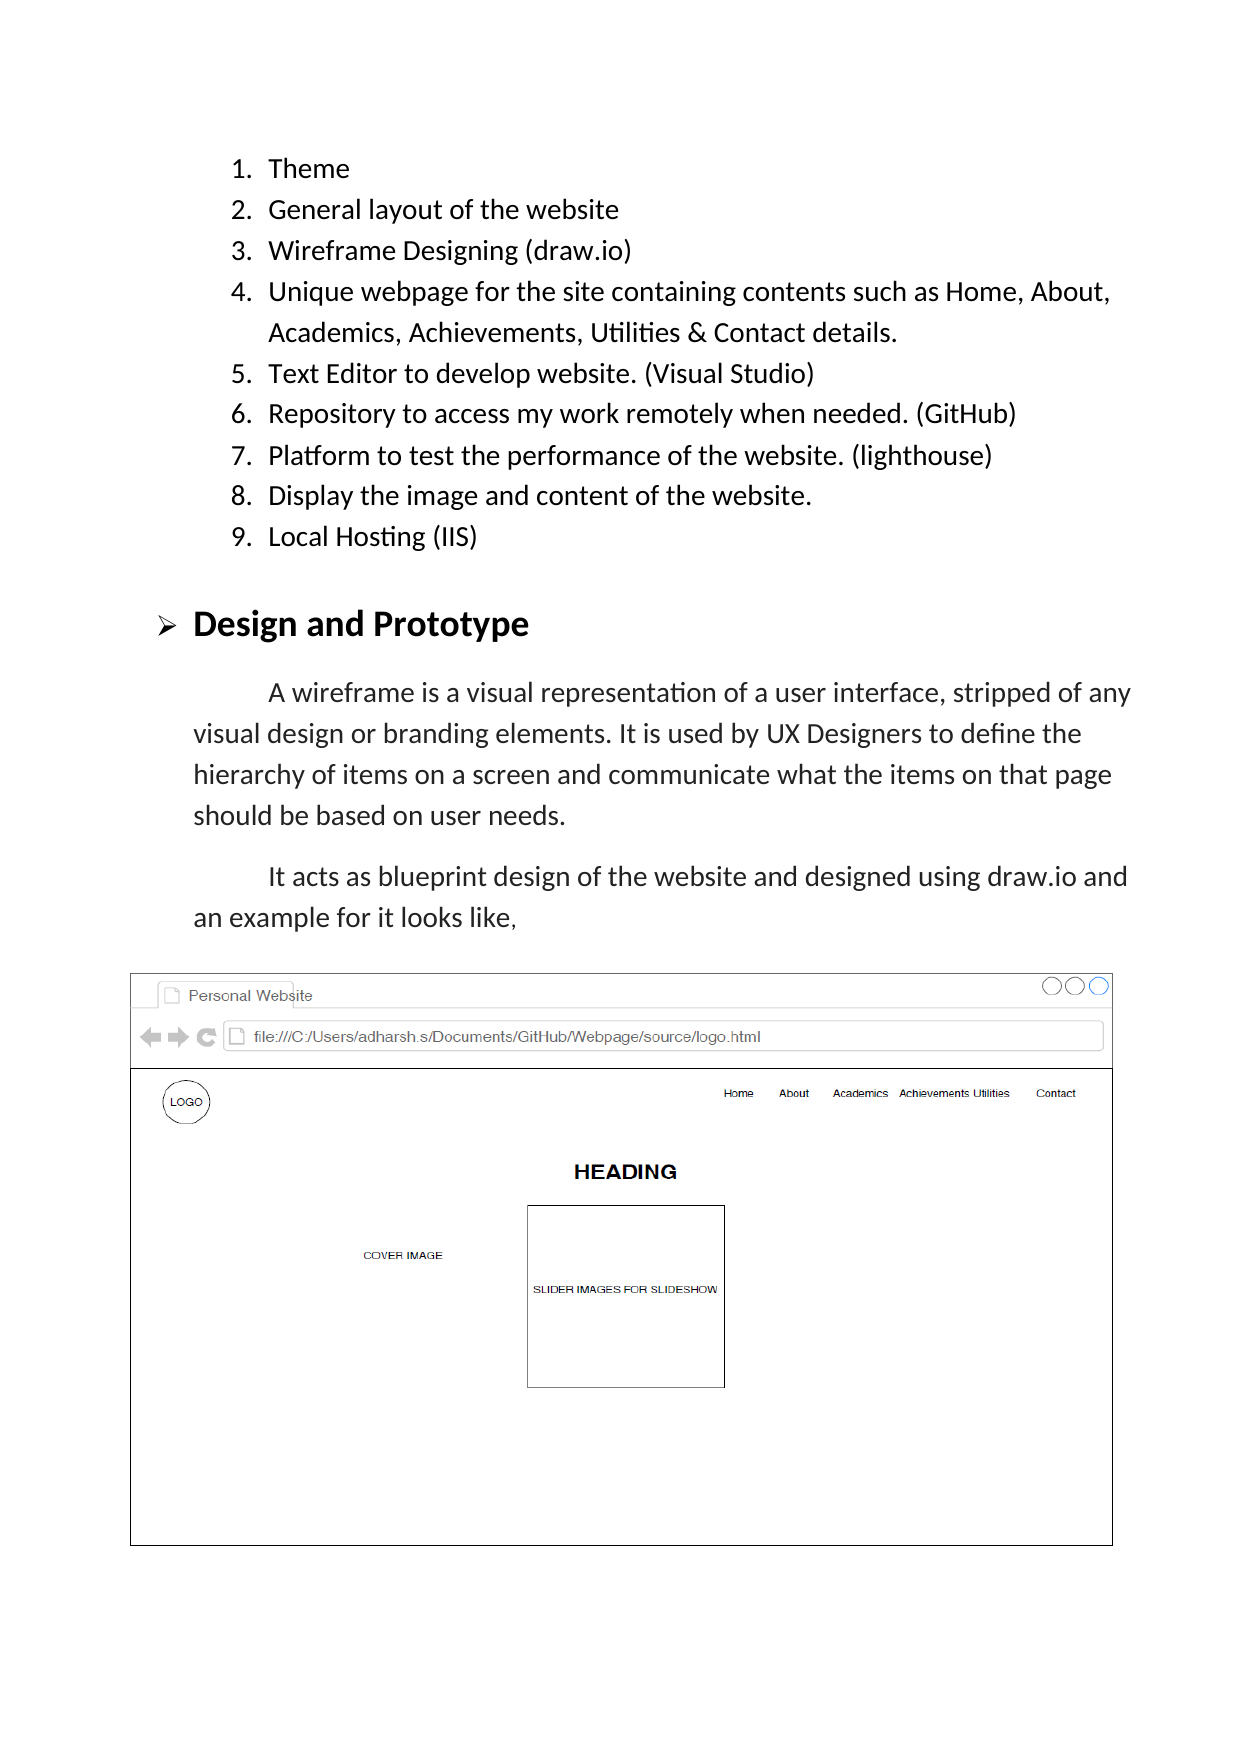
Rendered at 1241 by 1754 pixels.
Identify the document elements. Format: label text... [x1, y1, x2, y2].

list Design and Prototype [156, 600, 1152, 646]
list Theme [231, 150, 1152, 186]
picture [118, 961, 1126, 1557]
list Repository to access my work remotely when needed. (GitHub) [231, 396, 1152, 431]
list Unique webpage for the site containing contents such as Home, About, Academics, Achievements, Utilities & Contact details. [231, 273, 1152, 349]
text It acts as blueprint design of the website and designed using draw.io and an example for it looks like, [193, 858, 1152, 935]
text A wireframe is a visual representation of a user interface, stripped of any visual design or branding elements. It is used by UX Designers to define the hierarchy of items on a screen and communicate what the items on that page should be based on user needs. [193, 674, 1152, 832]
list Wireframe Designing (draw.io) [231, 232, 1152, 267]
list Display the image and content of the website. [231, 477, 1152, 513]
list General layout of the website [231, 191, 1152, 227]
list Text Editor to develop website. (Visual Studio) [231, 355, 1152, 390]
list Local Hosting (IIS) [231, 518, 1152, 554]
list Platform to test the performance of the website. (lighthouse) [231, 437, 1152, 472]
